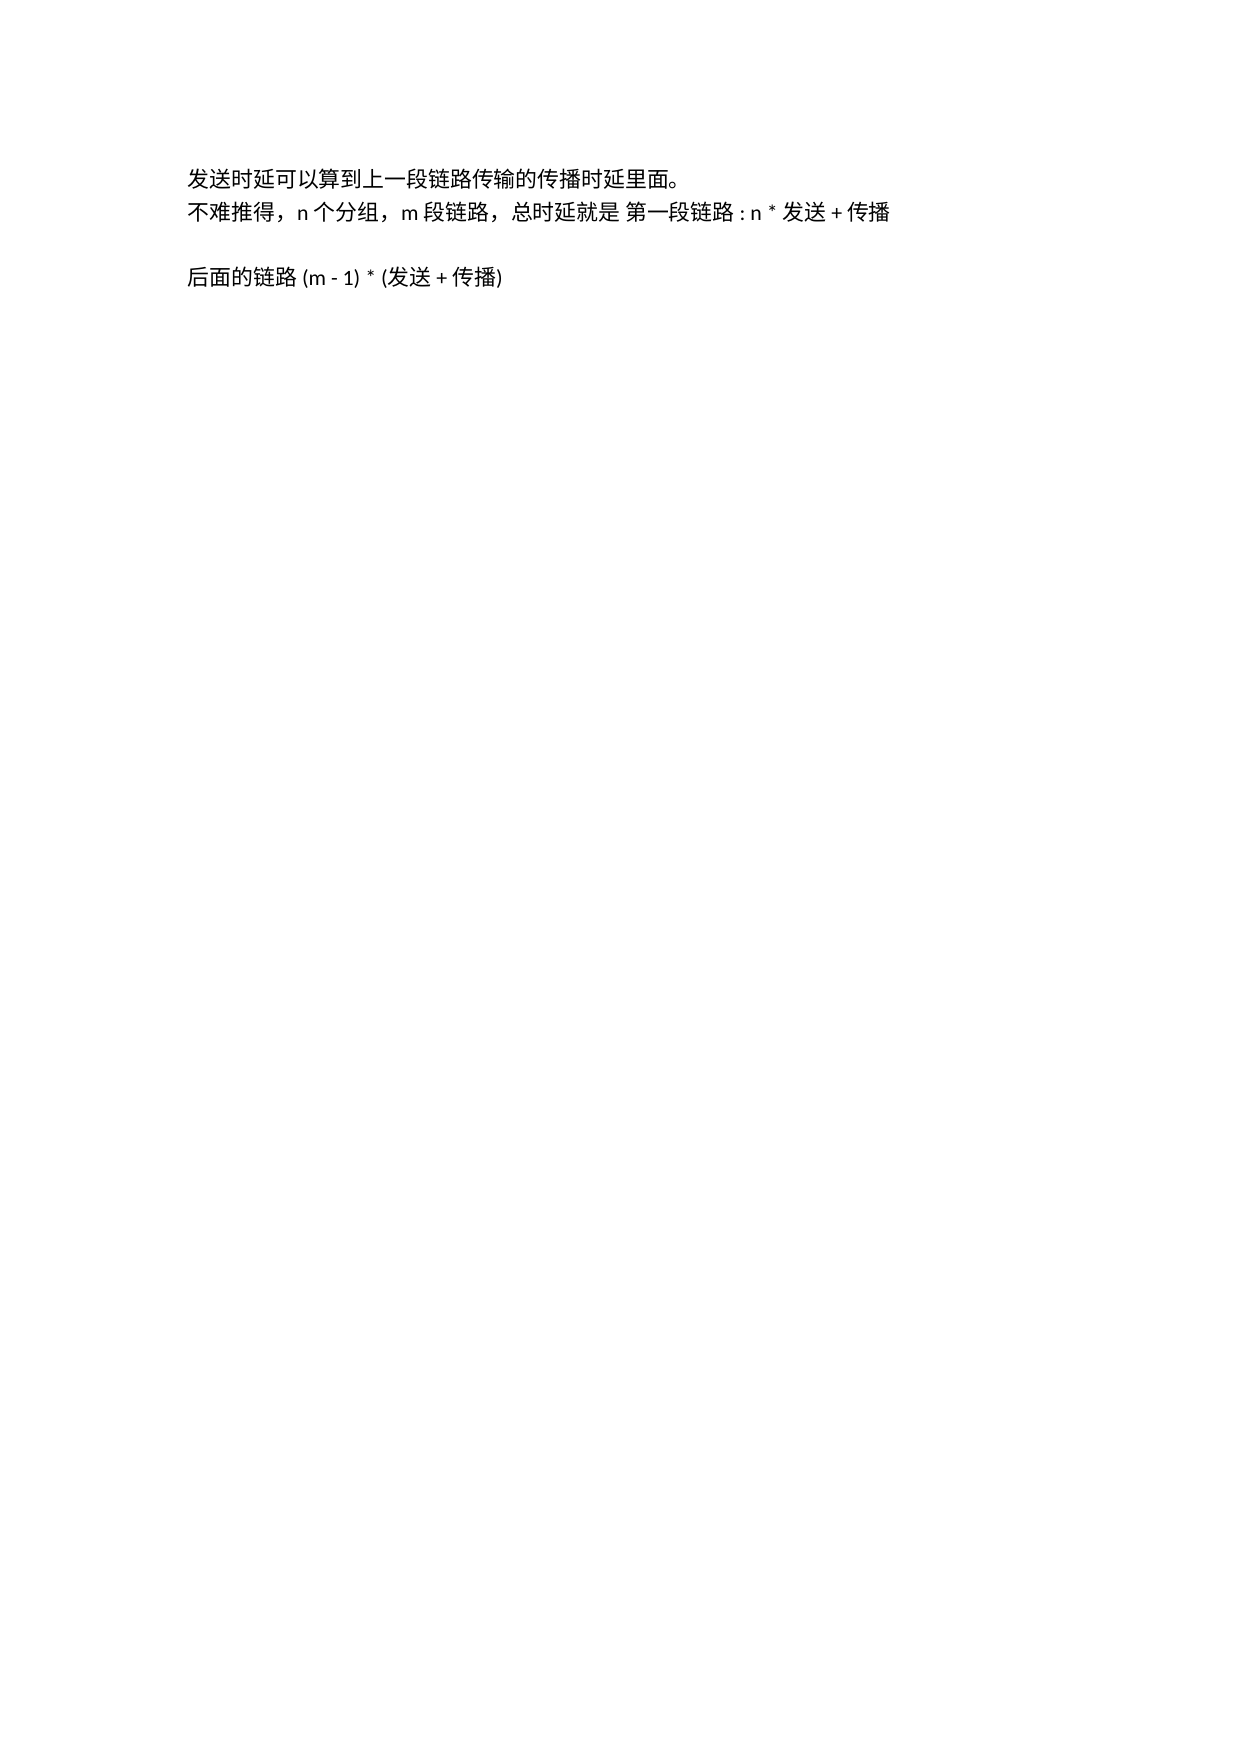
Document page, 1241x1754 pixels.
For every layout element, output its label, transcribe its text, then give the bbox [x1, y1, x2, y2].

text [187, 162, 1053, 194]
text 后面的链路 (m - 1) * (发送 + 传播) [187, 259, 1053, 292]
text 不难推得，n 个分组，m 段链路，总时延就是 第一段链路 : n * 发送 + 传播 [187, 194, 1053, 227]
